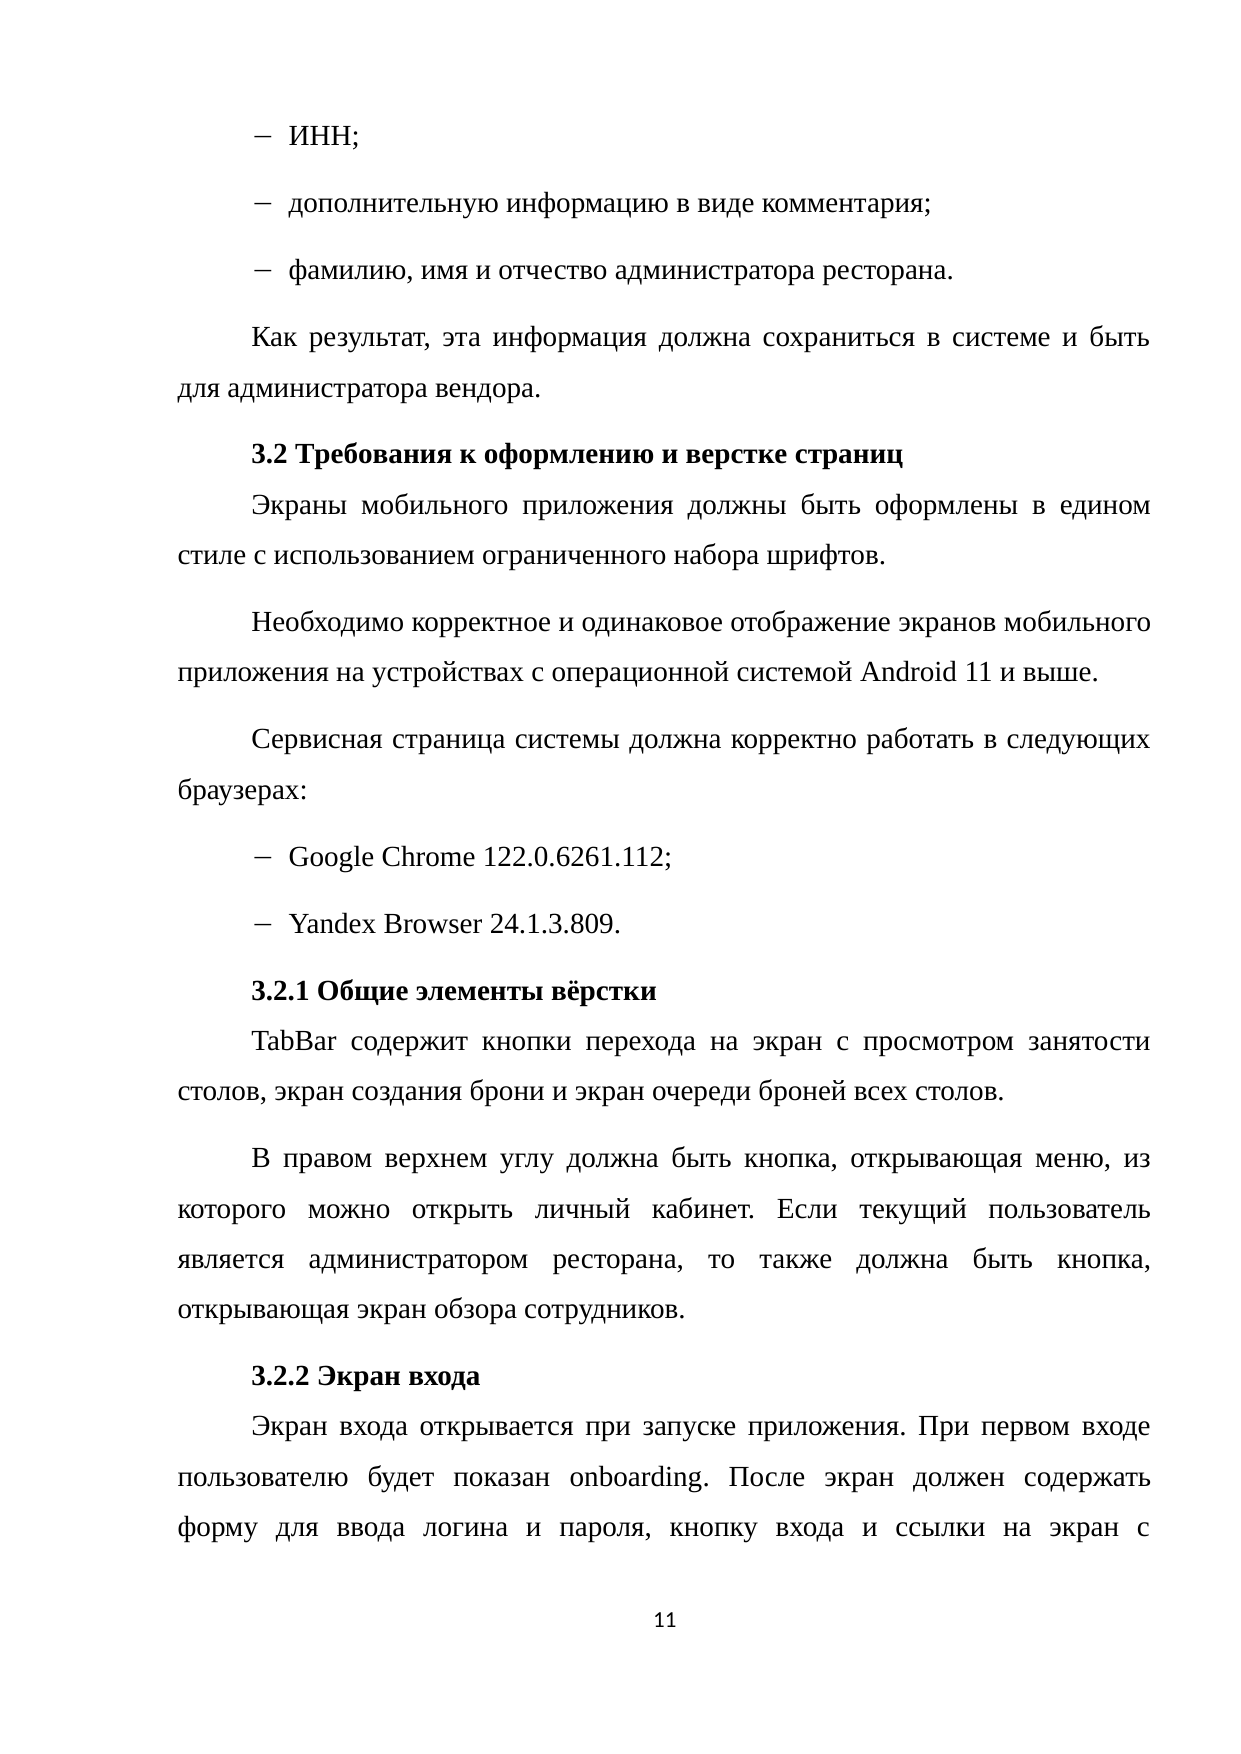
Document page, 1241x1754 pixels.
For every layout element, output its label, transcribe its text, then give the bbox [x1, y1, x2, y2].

text фамилию, имя и отчество администратора ресторана. [251, 252, 1152, 286]
list Общие элементы вёрстки [251, 973, 1152, 1006]
text Требования к оформлению и верстке страниц [251, 437, 1152, 470]
text Google Chrome 122.0.6261.112; [251, 839, 1152, 872]
text Экраны мобильного приложения должны быть оформлены в едином стиле с использованием ограниченного набора шрифтов. [177, 487, 1152, 571]
text ИНН; [251, 118, 1152, 152]
text Yandex Browser 24.1.3.809. [251, 906, 1152, 939]
text В правом верхнем углу должна быть кнопка, открывающая меню, из которого можно открыть личный кабинет. Если текущий пользователь является администратором ресторана, то также должна быть кнопка, открывающая экран обзора сотрудников. [177, 1140, 1152, 1325]
list Экран входа [251, 1358, 1152, 1392]
text TabBar содержит кнопки перехода на экран с просмотром занятости столов, экран создания брони и экран очереди броней всех столов. [177, 1023, 1152, 1107]
text Как результат, эта информация должна сохраниться в системе и быть для администратора вендора. [177, 319, 1152, 403]
text Необходимо корректное и одинаковое отображение экранов мобильного приложения на устройствах с операционной системой Android 11 и выше. [177, 604, 1152, 688]
text дополнительную информацию в виде комментария; [251, 185, 1152, 219]
text Сервисная страница системы должна корректно работать в следующих браузерах: [177, 721, 1152, 805]
